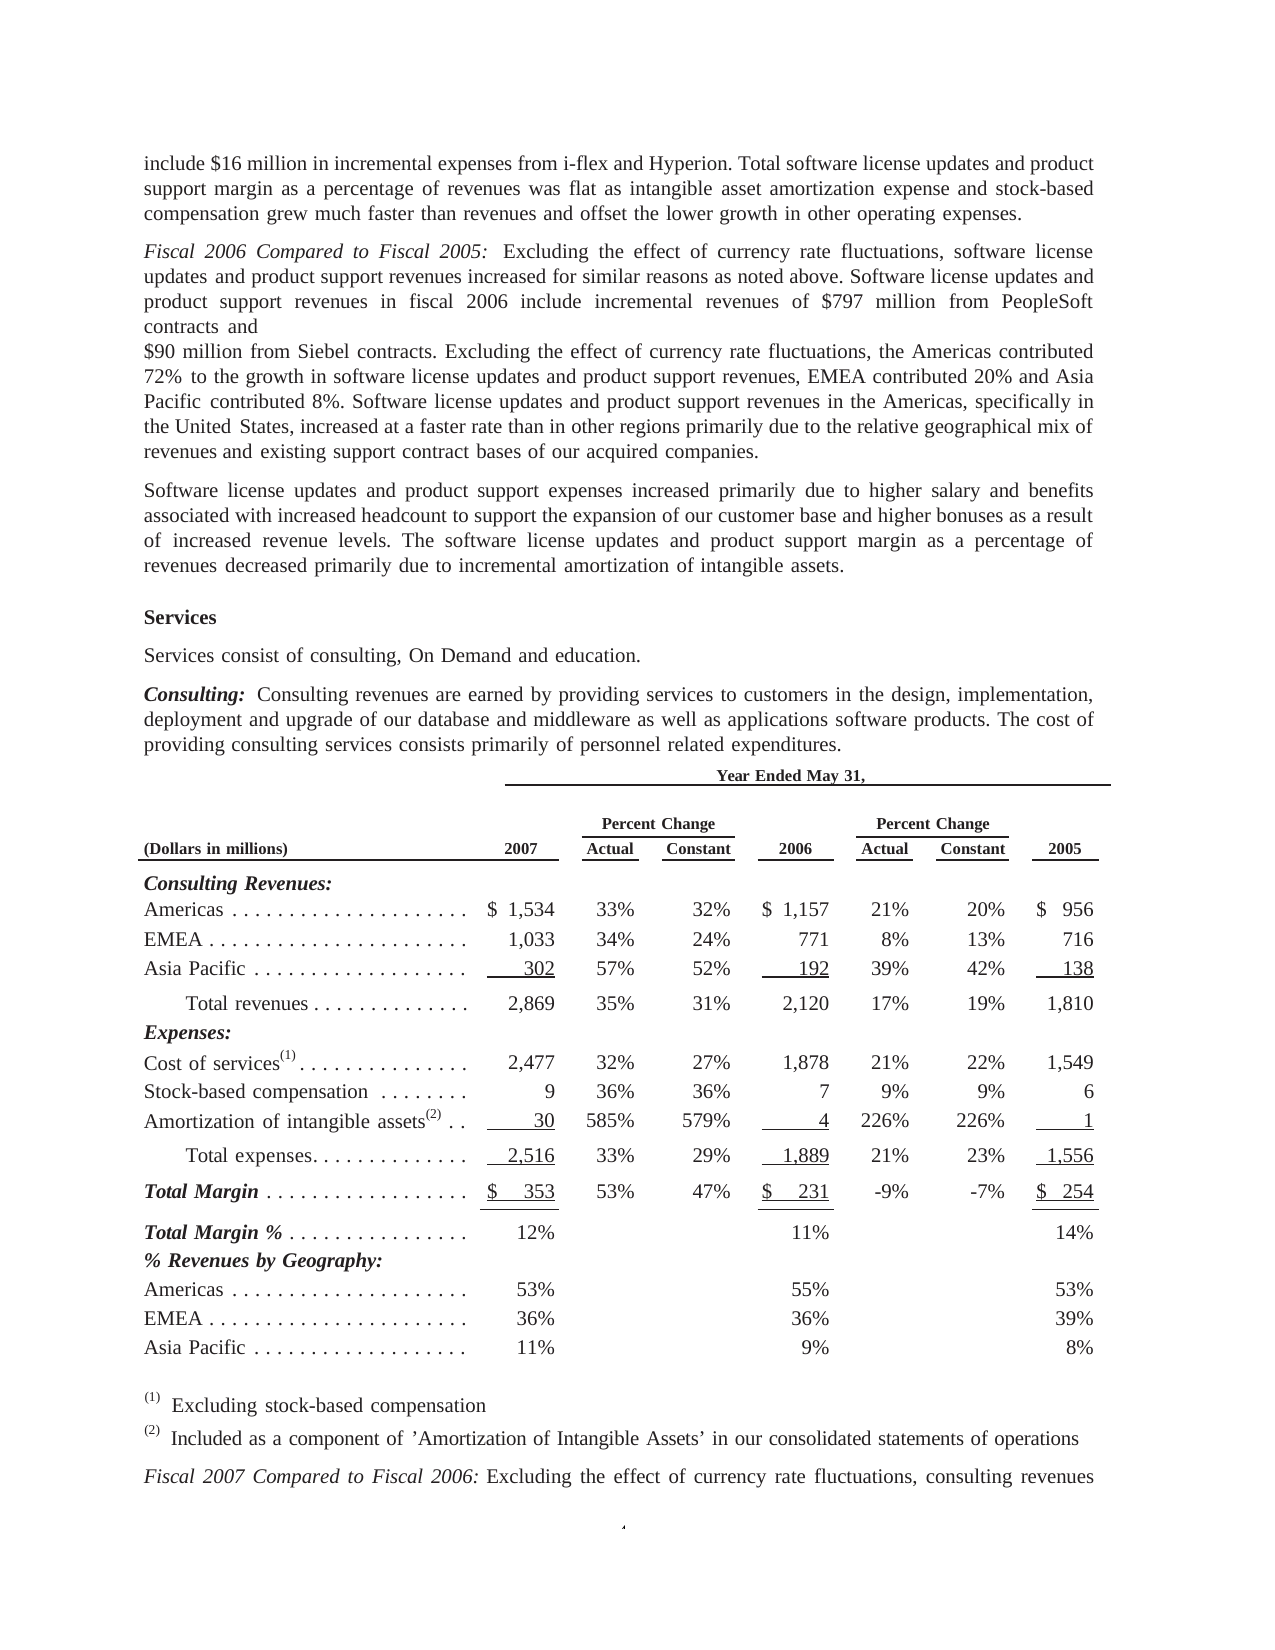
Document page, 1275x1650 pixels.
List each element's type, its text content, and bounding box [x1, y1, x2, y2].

text (2) Included as a component of ’Amortization of Intangible Assets’ in our consolidated statements of operations [144, 1422, 1110, 1450]
text $90 million from Siebel contracts. Excluding the effect of currency rate fluctuations, the Americas contributed 72% to the growth in software license updates and product support revenues, EMEA contributed 20% and Asia Pacific contributed 8%. Software license updates and product support revenues in the Americas, specifically in the United States, increased at a faster rate than in other regions primarily due to the relative geographical mix of revenues and existing support contract bases of our acquired companies. [144, 339, 1094, 463]
text Year Ended May 31, [471, 766, 1110, 785]
subtitle Services [144, 604, 1110, 629]
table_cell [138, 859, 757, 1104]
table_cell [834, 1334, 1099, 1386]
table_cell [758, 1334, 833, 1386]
text Fiscal 2006 Compared to Fiscal 2005: Excluding the effect of currency rate fluctuations, software license updates and product support revenues increased for similar reasons as noted above. Software license updates and product support revenues in fiscal 2006 include incremental revenues of $797 million from PeopleSoft contracts and [144, 239, 1094, 338]
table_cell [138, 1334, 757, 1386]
text Software license updates and product support expenses increased primarily due to higher salary and benefits associated with increased headcount to support the expansion of our customer base and higher bonuses as a result of increased revenue levels. The software license updates and product support margin as a percentage of revenues decreased primarily due to incremental amortization of intangible assets. [144, 477, 1094, 577]
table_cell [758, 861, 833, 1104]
text Services consist of consulting, On Demand and education. [144, 643, 1110, 667]
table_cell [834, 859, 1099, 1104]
text (1) Excluding stock-based compensation [144, 1389, 1110, 1417]
text Percent Change Percent Change [481, 814, 1110, 833]
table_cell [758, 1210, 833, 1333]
text Consulting: Consulting revenues are earned by providing services to customers in the design, implementation, deployment and upgrade of our database and middleware as well as applications software products. The cost of providing consulting services consists primarily of personnel related expenditures. [144, 682, 1094, 756]
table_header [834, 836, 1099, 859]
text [144, 1464, 1094, 1488]
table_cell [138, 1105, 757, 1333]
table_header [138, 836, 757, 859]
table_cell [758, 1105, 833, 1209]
text include $16 million in incremental expenses from i-flex and Hyperion. Total software license updates and product support margin as a percentage of revenues was flat as intangible asset amortization expense and stock-based compensation grew much faster than revenues and offset the lower growth in other operating expenses. [144, 151, 1094, 224]
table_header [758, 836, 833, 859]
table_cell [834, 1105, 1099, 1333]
